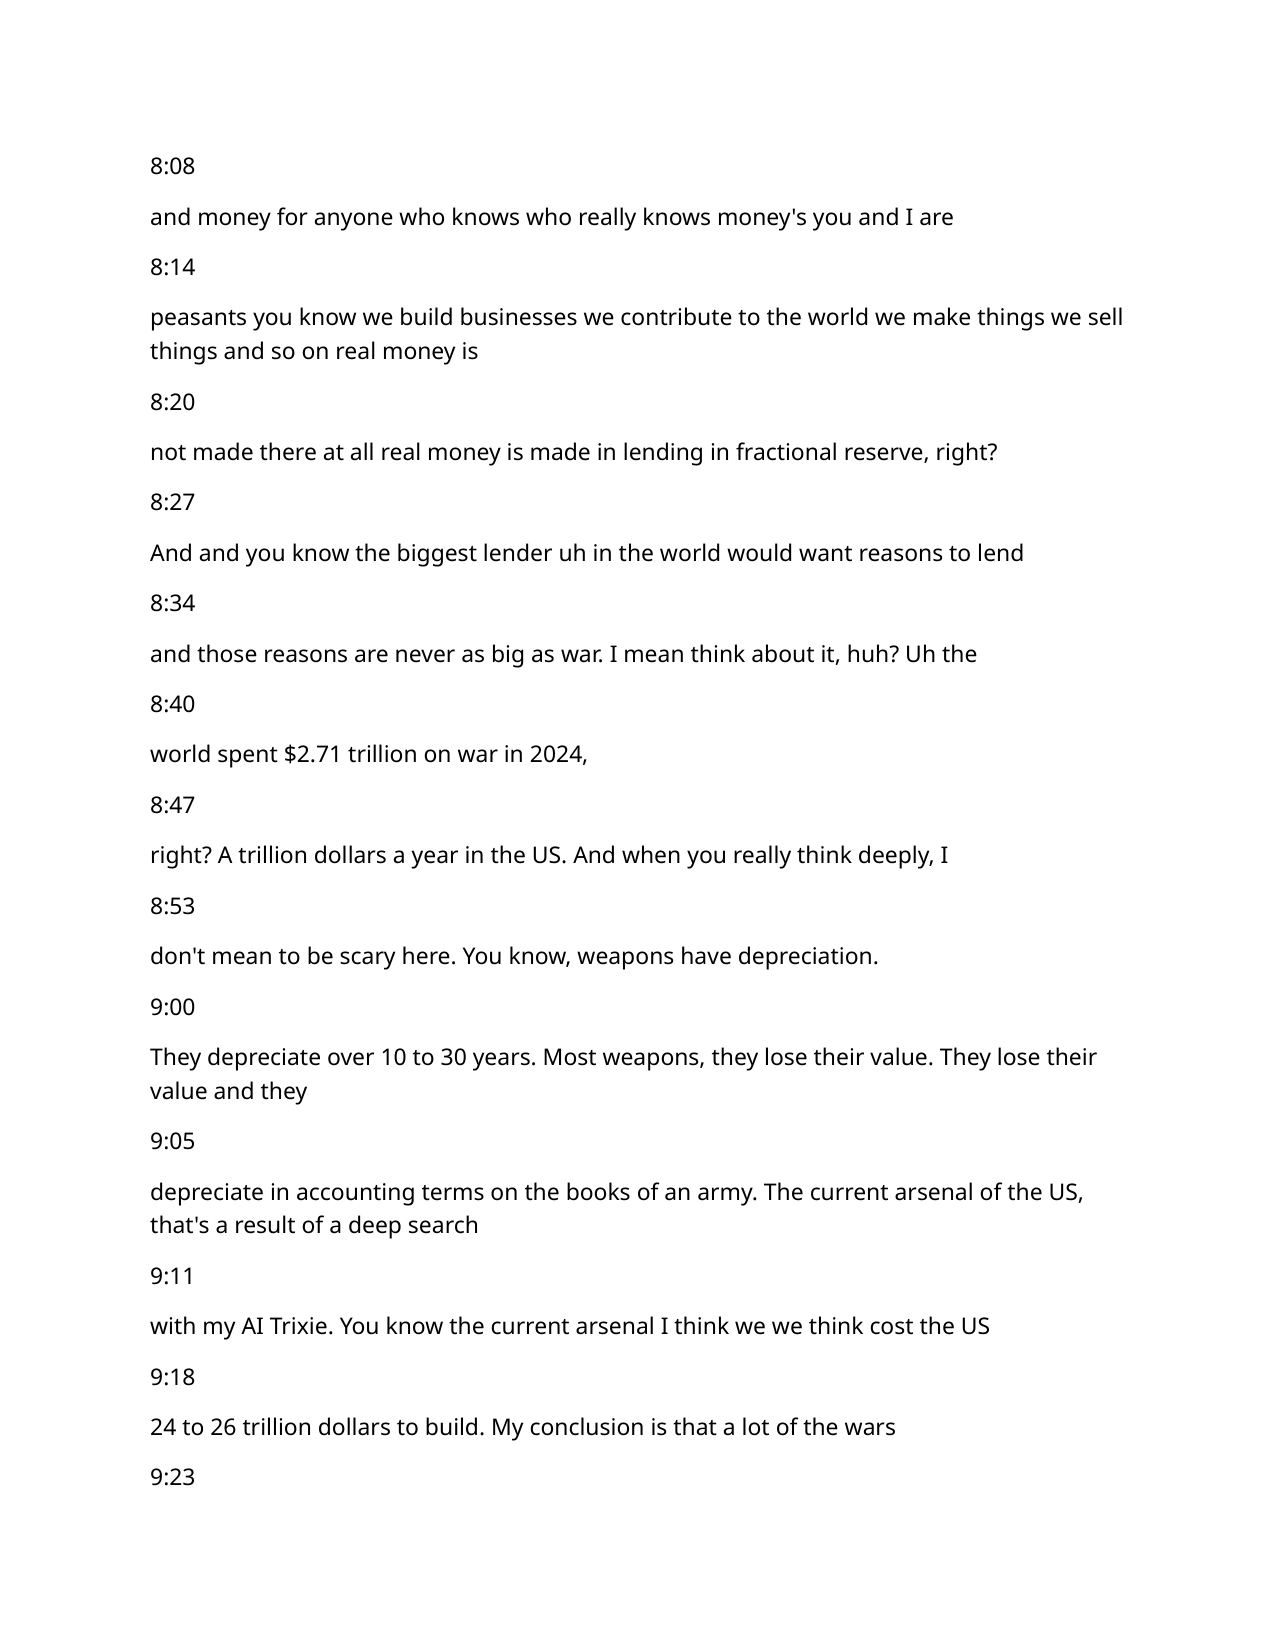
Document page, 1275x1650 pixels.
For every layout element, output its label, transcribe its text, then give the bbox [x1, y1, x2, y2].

text They depreciate over 10 to 30 years. Most weapons, they lose their value. They lose their value and they [150, 1041, 1125, 1106]
text not made there at all real money is made in lending in fractional reserve, right? [150, 436, 1125, 467]
text with my AI Trixie. You know the current arsenal I think we we think cost the US [150, 1310, 1125, 1341]
text 9:00 [150, 990, 1125, 1022]
text 9:23 [150, 1461, 1125, 1492]
text 8:47 [150, 789, 1125, 820]
text world spent $2.71 trillion on war in 2024, [150, 738, 1125, 769]
text 8:08 [150, 150, 1125, 181]
text 8:34 [150, 587, 1125, 618]
text 9:11 [150, 1259, 1125, 1291]
text and money for anyone who knows who really knows money's you and I are [150, 200, 1125, 232]
text don't mean to be scary here. You know, weapons have depreciation. [150, 940, 1125, 971]
text right? A trillion dollars a year in the US. And when you really think deeply, I [150, 839, 1125, 870]
text 9:05 [150, 1125, 1125, 1156]
text peasants you know we build businesses we contribute to the world we make things we sell things and so on real money is [150, 301, 1125, 366]
text depreciate in accounting terms on the books of an army. The current arsenal of the US, that's a result of a deep search [150, 1175, 1125, 1240]
text 8:20 [150, 385, 1125, 417]
text 24 to 26 trillion dollars to build. My conclusion is that a lot of the wars [150, 1411, 1125, 1442]
text 9:18 [150, 1360, 1125, 1392]
text 8:14 [150, 251, 1125, 282]
text and those reasons are never as big as war. I mean think about it, huh? Uh the [150, 637, 1125, 669]
text 8:53 [150, 889, 1125, 921]
text 8:40 [150, 688, 1125, 719]
text And and you know the biggest lender uh in the world would want reasons to lend [150, 537, 1125, 568]
text 8:27 [150, 486, 1125, 517]
